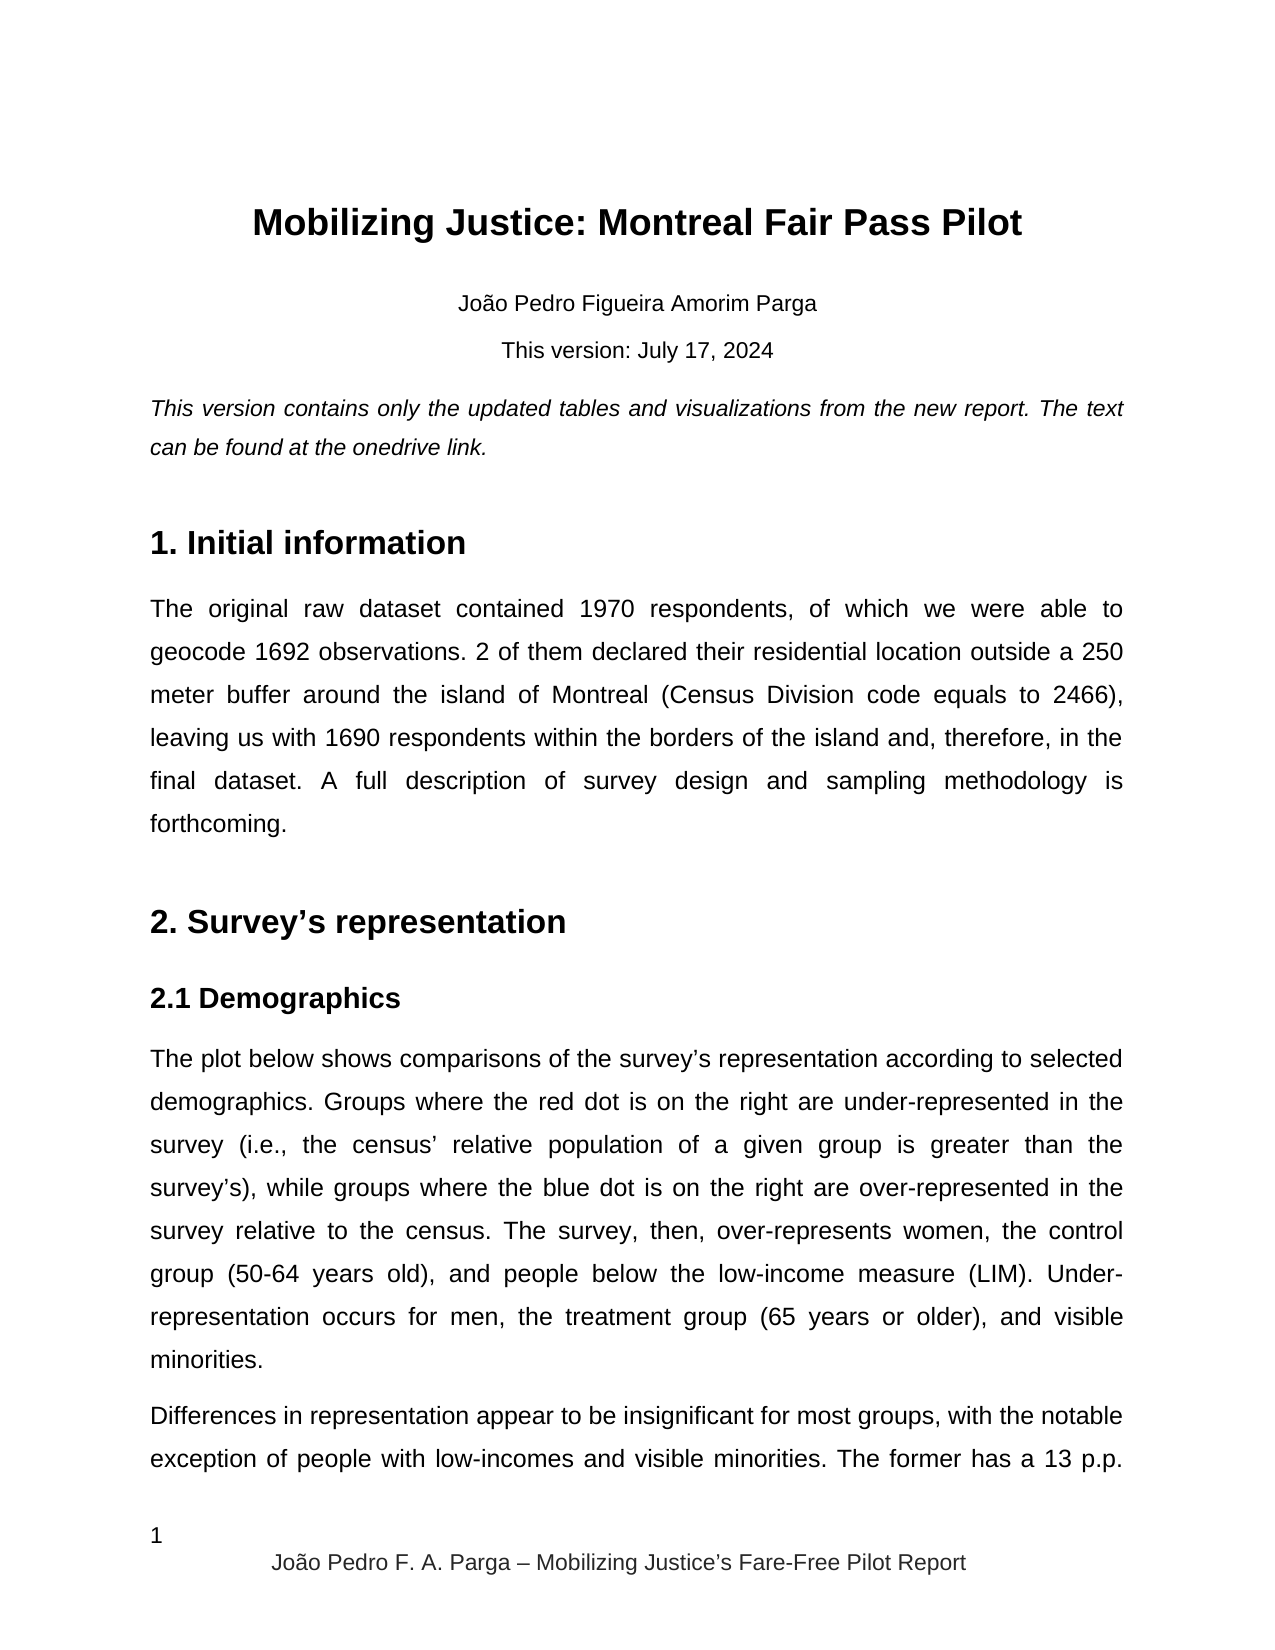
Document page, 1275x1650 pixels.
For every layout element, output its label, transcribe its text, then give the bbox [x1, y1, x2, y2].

subtitle 2. Survey’s representation [150, 902, 1125, 941]
subtitle 1. Initial information [150, 523, 1125, 562]
text João Pedro Figueira Amorim Parga [150, 290, 1125, 316]
text The plot below shows comparisons of the survey’s representation according to selected demographics. Groups where the red dot is on the right are under-represented in the survey (i.e., the census’ relative population of a given group is greater than the survey’s), while groups where the blue dot is on the right are over-represented in the survey relative to the census. The survey, then, over-represents women, the control group (50-64 years old), and people below the low-income measure (LIM). Under-representation occurs for men, the treatment group (65 years or older), and visible minorities. [150, 1043, 1125, 1374]
title Mobilizing Justice: Montreal Fair Pass Pilot [150, 200, 1125, 243]
text This version contains only the updated tables and visualizations from the new report. The text can be found at the onedrive link. [150, 394, 1125, 460]
text The original raw dataset contained 1970 respondents, of which we were able to geocode 1692 observations. 2 of them declared their residential location outside a 250 meter buffer around the island of Montreal (Census Division code equals to 2466), leaving us with 1690 respondents within the borders of the island and, therefore, in the final dataset. A full description of survey design and sampling methodology is forthcoming. [150, 593, 1125, 838]
text This version: July 17, 2024 [150, 337, 1125, 363]
subtitle 2.1 Demographics [150, 981, 1125, 1014]
